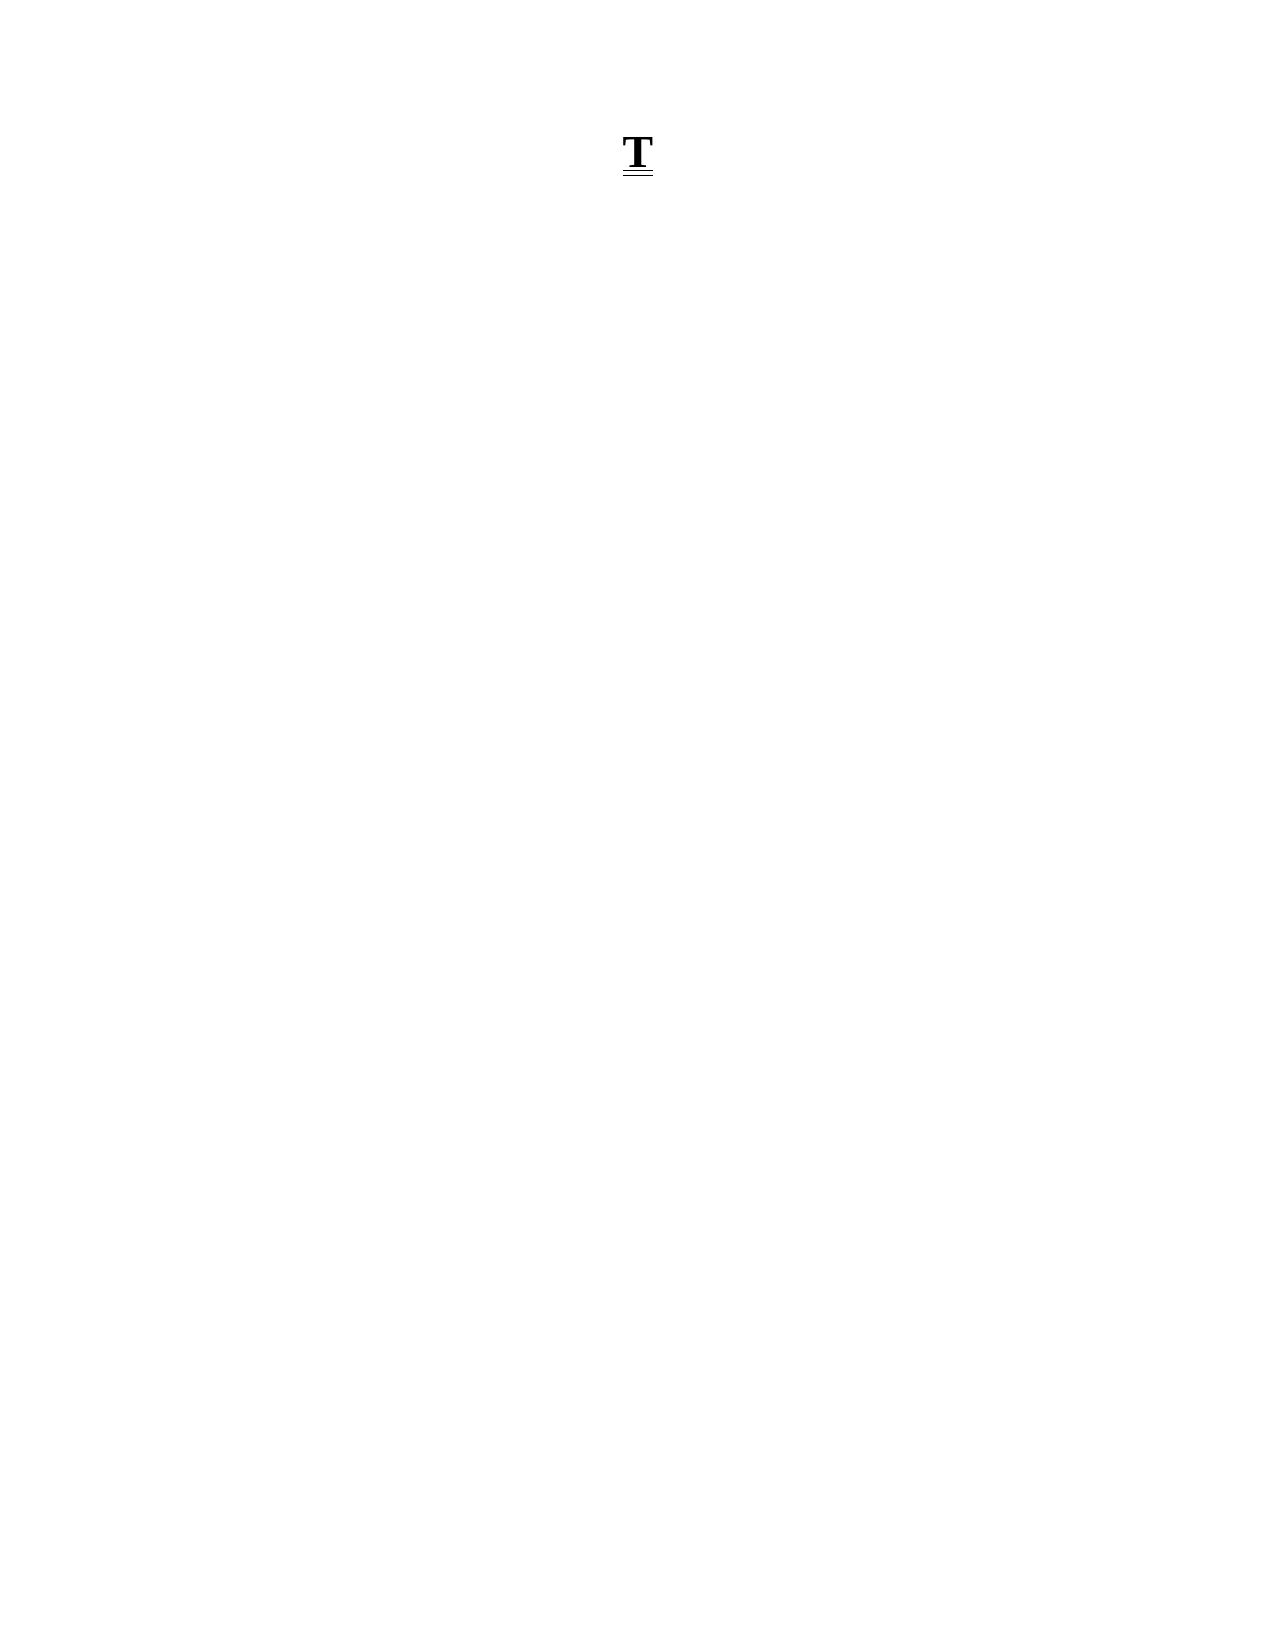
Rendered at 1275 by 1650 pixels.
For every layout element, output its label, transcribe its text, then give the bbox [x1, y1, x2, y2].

subtitle T [75, 125, 1200, 178]
